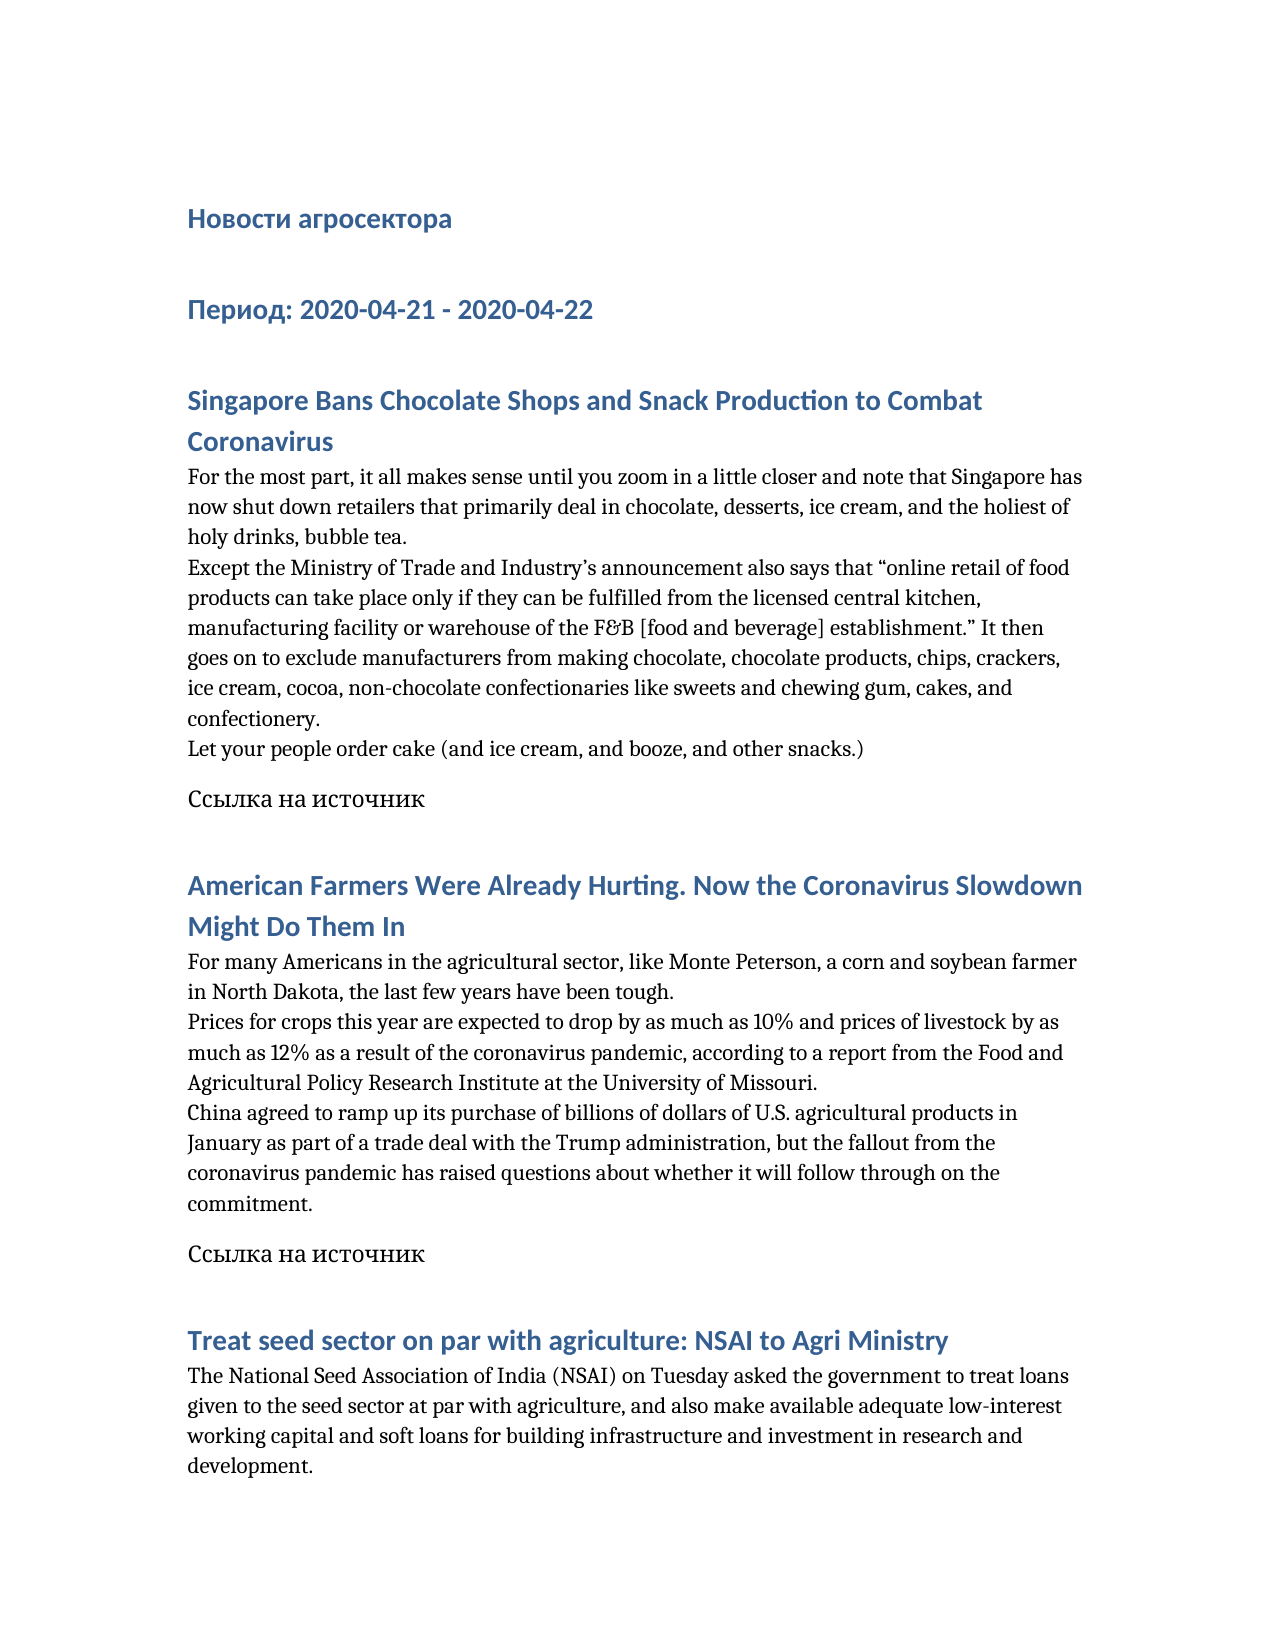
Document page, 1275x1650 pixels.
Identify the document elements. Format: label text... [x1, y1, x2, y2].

text For many Americans in the agricultural sector, like Monte Peterson, a corn and soybean farmer in North Dakota, the last few years have been tough. Prices for crops this year are expected to drop by as much as 10% and prices of livestock by as much as 12% as a result of the coronavirus pandemic, according to a report from the Food and Agricultural Policy Research Institute at the University of Missouri. China agreed to ramp up its purchase of billions of dollars of U.S. agricultural products in January as part of a trade deal with the Trump administration, but the fallout from the coronavirus pandemic has raised questions about whether it will follow through on the commitment. [187, 949, 1087, 1217]
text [187, 1363, 1087, 1479]
subtitle Singapore Bans Chocolate Shops and Snack Production to Combat Coronavirus [187, 382, 1087, 458]
subtitle American Farmers Were Already Hurting. Now the Coronavirus Slowdown Might Do Them In [187, 867, 1087, 943]
text Ссылка на источник [187, 1241, 1087, 1268]
subtitle Период: 2020-04-21 - 2020-04-22 [187, 291, 1087, 327]
text Ссылка на источник [187, 787, 1087, 813]
subtitle Новости агросектора [187, 200, 1087, 236]
subtitle Treat seed sector on par with agriculture: NSAI to Agri Ministry [187, 1322, 1087, 1357]
text For the most part, it all makes sense until you zoom in a little closer and note that Singapore has now shut down retailers that primarily deal in chocolate, desserts, ice cream, and the holiest of holy drinks, bubble tea. Except the Ministry of Trade and Industry’s announcement also says that “online retail of food products can take place only if they can be fulfilled from the licensed central kitchen, manufacturing facility or warehouse of the F&B [food and beverage] establishment.” It then goes on to exclude manufacturers from making chocolate, chocolate products, chips, crackers, ice cream, cocoa, non-chocolate confectionaries like sweets and chewing gum, cakes, and confectionery. Let your people order cake (and ice cream, and booze, and other snacks.) [187, 464, 1087, 762]
